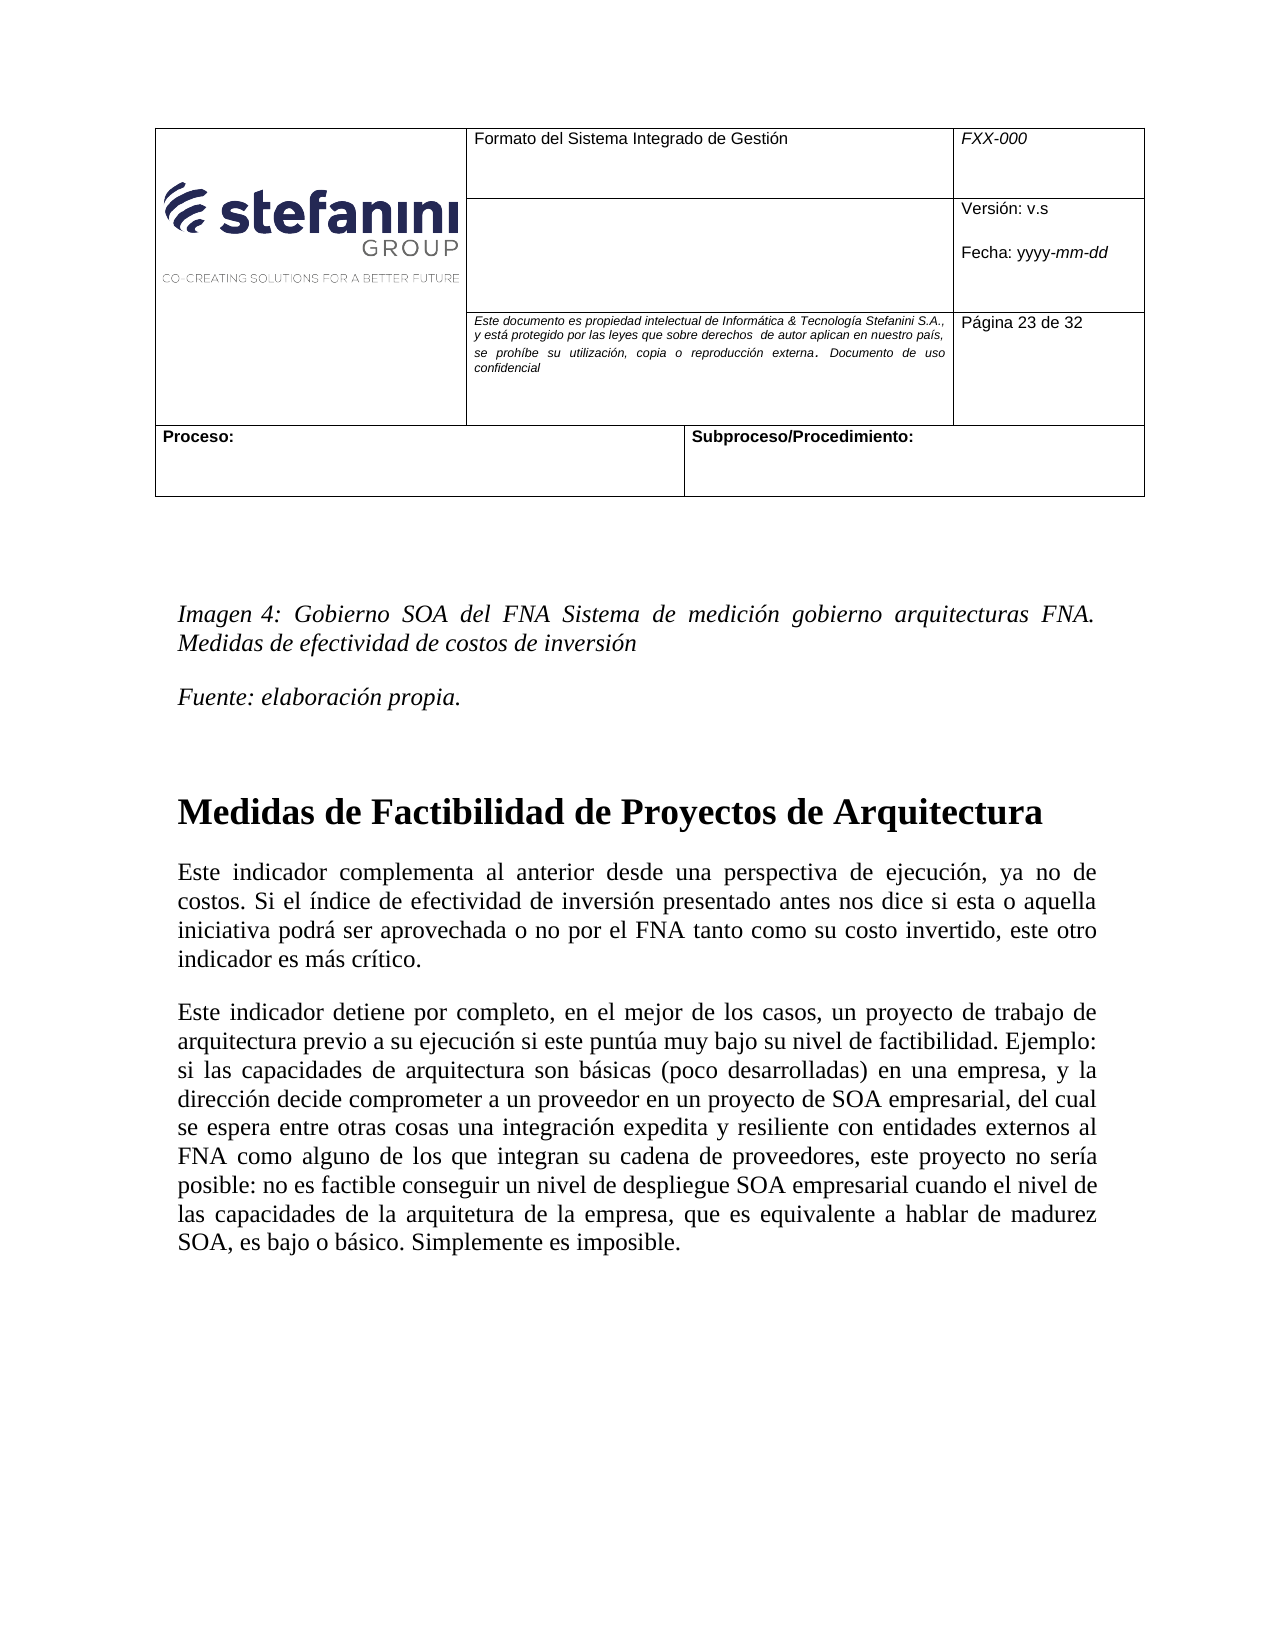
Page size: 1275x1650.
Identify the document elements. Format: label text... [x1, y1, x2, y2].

text Fuente: elaboración propia. [177, 682, 1098, 711]
text Este indicador detiene por completo, en el mejor de los casos, un proyecto de trabajo de arquitectura previo a su ejecución si este puntúa muy bajo su nivel de factibilidad. Ejemplo: si las capacidades de arquitectura son básicas (poco desarrolladas) en una empresa, y la dirección decide comprometer a un proveedor en un proyecto de SOA empresarial, del cual se espera entre otras cosas una integración expedita y resiliente con entidades externos al FNA como alguno de los que integran su cadena de proveedores, este proyecto no sería posible: no es factible conseguir un nivel de despliegue SOA empresarial cuando el nivel de las capacidades de la arquitetura de la empresa, que es equivalente a hablar de madurez SOA, es bajo o básico. Simplemente es imposible. [177, 997, 1098, 1256]
text Este indicador complementa al anterior desde una perspectiva de ejecución, ya no de costos. Si el índice de efectividad de inversión presentado antes nos dice si esta o aquella iniciativa podrá ser aprovechada o no por el FNA tanto como su costo invertido, este otro indicador es más crítico. [177, 857, 1098, 972]
text Imagen 4: Gobierno SOA del FNA Sistema de medición gobierno arquitecturas FNA. Medidas de efectividad de costos de inversión [177, 599, 1098, 657]
subtitle Medidas de Factibilidad de Proyectos de Arquitectura [177, 789, 1098, 832]
picture [162, 182, 460, 286]
